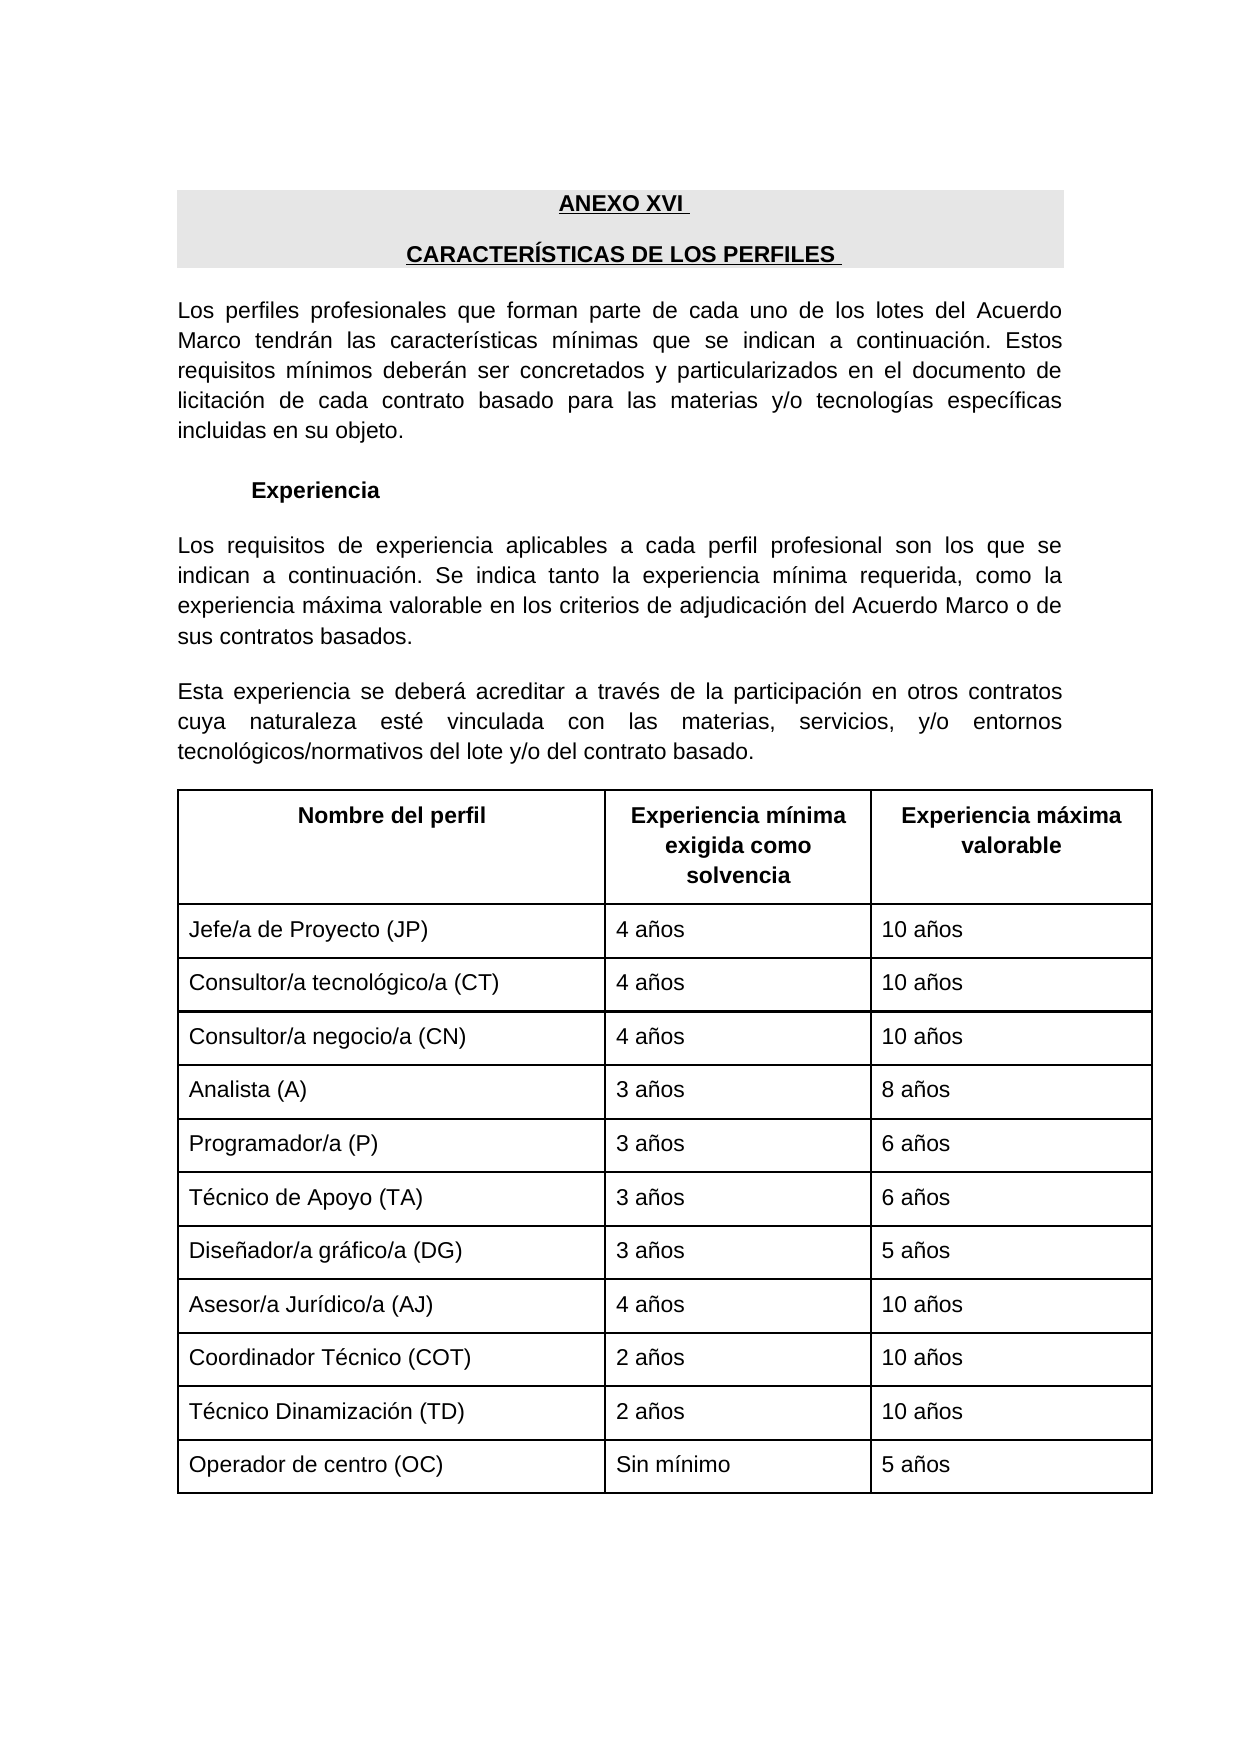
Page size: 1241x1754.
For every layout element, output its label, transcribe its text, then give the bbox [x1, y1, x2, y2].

table_cell 6 años [872, 1120, 1151, 1171]
text ANEXO XVI [177, 190, 1064, 217]
table_cell Coordinador Técnico (COT) [179, 1334, 604, 1385]
table_cell Técnico Dinamización (TD) [179, 1387, 604, 1439]
table_cell Analista (A) [179, 1066, 604, 1117]
table_cell 3 años [606, 1227, 870, 1278]
table_cell 4 años [606, 1280, 870, 1332]
table_cell Consultor/a tecnológico/a (CT) [179, 959, 604, 1010]
table_cell Diseñador/a gráfico/a (DG) [179, 1227, 604, 1278]
table_cell Jefe/a de Proyecto (JP) [179, 905, 604, 957]
table_cell 4 años [606, 959, 870, 1010]
table_cell 8 años [872, 1066, 1151, 1117]
table_cell Sin mínimo [606, 1441, 870, 1492]
table_cell Consultor/a negocio/a (CN) [179, 1013, 604, 1064]
table_cell 3 años [606, 1120, 870, 1171]
table_header Experiencia máxima valorable [872, 791, 1151, 903]
table_cell Operador de centro (OC) [179, 1441, 604, 1492]
table_cell 2 años [606, 1387, 870, 1439]
table_cell Técnico de Apoyo (TA) [179, 1173, 604, 1224]
table_cell 4 años [606, 905, 870, 957]
table_cell 10 años [872, 1334, 1151, 1385]
text CARACTERÍSTICAS DE LOS PERFILES [177, 241, 1064, 268]
table_cell 10 años [872, 1387, 1151, 1439]
table_cell 5 años [872, 1441, 1151, 1492]
table_cell Programador/a (P) [179, 1120, 604, 1171]
table_cell 6 años [872, 1173, 1151, 1224]
text Los requisitos de experiencia aplicables a cada perfil profesional son los que se indican a continuación. Se indica tanto la experiencia mínima requerida, como la experiencia máxima valorable en los criterios de adjudicación del Acuerdo Marco o de sus contratos basados. [177, 532, 1063, 649]
table_cell 5 años [872, 1227, 1151, 1278]
table_cell 10 años [872, 1013, 1151, 1064]
table_cell Asesor/a Jurídico/a (AJ) [179, 1280, 604, 1332]
table_cell 10 años [872, 959, 1151, 1010]
table_cell 10 años [872, 905, 1151, 957]
table_cell 10 años [872, 1280, 1151, 1332]
text Los perfiles profesionales que forman parte de cada uno de los lotes del Acuerdo Marco tendrán las características mínimas que se indican a continuación. Estos requisitos mínimos deberán ser concretados y particularizados en el documento de licitación de cada contrato basado para las materias y/o tecnologías específicas incluidas en su objeto. [177, 297, 1063, 444]
table_cell 4 años [606, 1013, 870, 1064]
text Esta experiencia se deberá acreditar a través de la participación en otros contratos cuya naturaleza esté vinculada con las materias, servicios, y/o entornos tecnológicos/normativos del lote y/o del contrato basado. [177, 678, 1063, 764]
table_cell 2 años [606, 1334, 870, 1385]
table_header Experiencia mínima exigida como solvencia [606, 791, 870, 903]
table_cell 3 años [606, 1173, 870, 1224]
list Experiencia [251, 477, 1063, 503]
table_cell 3 años [606, 1066, 870, 1117]
table_header Nombre del perfil [179, 791, 604, 903]
